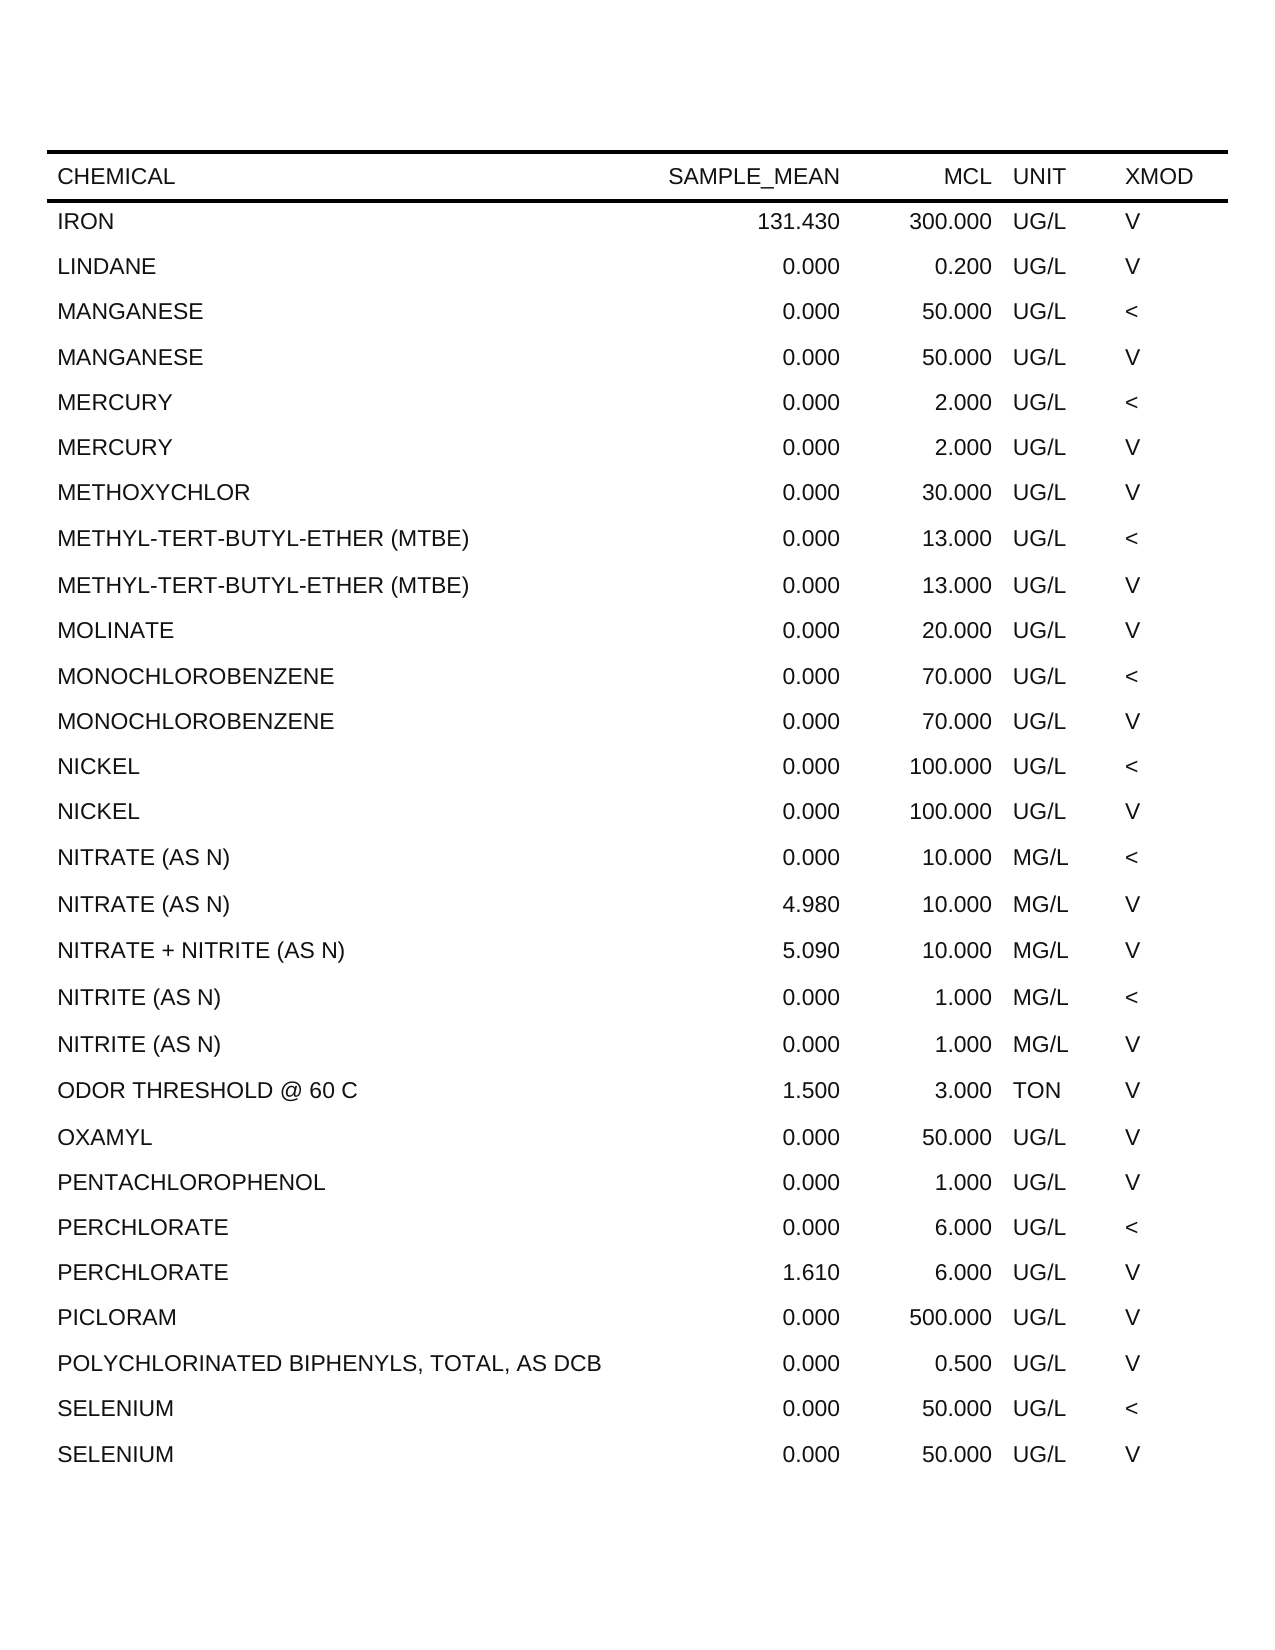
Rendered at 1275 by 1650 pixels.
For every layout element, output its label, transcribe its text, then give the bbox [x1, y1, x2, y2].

table_cell MERCURY [47, 425, 638, 470]
table_cell UG/L [1002, 789, 1114, 834]
table_cell 1.000 [850, 974, 1002, 1020]
table_cell UG/L [1002, 653, 1114, 698]
table_cell < [1114, 974, 1228, 1020]
table_cell 0.000 [638, 1020, 850, 1067]
table_header UNIT [1002, 154, 1114, 198]
table_cell 0.000 [638, 515, 850, 562]
table_cell UG/L [1002, 425, 1114, 470]
table_cell TON [1002, 1067, 1114, 1114]
table_cell MONOCHLOROBENZENE [47, 699, 638, 744]
table_cell 70.000 [850, 653, 1002, 698]
table_cell V [1114, 1250, 1228, 1295]
table_cell UG/L [1002, 1386, 1114, 1431]
table_cell IRON [47, 203, 638, 244]
table_cell V [1114, 1114, 1228, 1159]
table_cell < [1114, 1386, 1228, 1431]
table_cell 0.000 [638, 1295, 850, 1340]
table_cell NITRATE (AS N) [47, 834, 638, 881]
table_cell UG/L [1002, 1250, 1114, 1295]
table_cell 100.000 [850, 789, 1002, 834]
table_cell 50.000 [850, 334, 1002, 379]
table_cell 300.000 [850, 203, 1002, 244]
table_cell MANGANESE [47, 334, 638, 379]
table_cell 0.000 [638, 653, 850, 698]
table_cell 0.000 [638, 562, 850, 608]
table_cell 6.000 [850, 1205, 1002, 1250]
table_cell MERCURY [47, 379, 638, 424]
table_cell UG/L [1002, 699, 1114, 744]
table_header SAMPLE_MEAN [638, 154, 850, 198]
table_cell MANGANESE [47, 289, 638, 334]
table_cell V [1114, 470, 1228, 515]
table_cell 0.000 [638, 425, 850, 470]
table_cell 0.000 [638, 789, 850, 834]
table_cell 13.000 [850, 515, 1002, 562]
table_cell 0.000 [638, 699, 850, 744]
table_cell 70.000 [850, 699, 1002, 744]
table_cell MG/L [1002, 881, 1114, 927]
table_cell NITRATE + NITRITE (AS N) [47, 927, 638, 974]
table_cell 100.000 [850, 744, 1002, 789]
table_cell MONOCHLOROBENZENE [47, 653, 638, 698]
table_cell UG/L [1002, 515, 1114, 562]
table_cell 0.000 [638, 744, 850, 789]
table_cell 500.000 [850, 1295, 1002, 1340]
table_cell < [1114, 744, 1228, 789]
table_header XMOD [1114, 154, 1228, 198]
table_cell UG/L [1002, 744, 1114, 789]
table_cell NITRATE (AS N) [47, 881, 638, 927]
table_cell MOLINATE [47, 608, 638, 653]
table_header CHEMICAL [47, 154, 638, 198]
table_cell 0.500 [850, 1340, 1002, 1386]
table_cell PENTACHLOROPHENOL [47, 1159, 638, 1204]
table_cell 131.430 [638, 203, 850, 244]
table_cell V [1114, 608, 1228, 653]
table_cell 1.610 [638, 1250, 850, 1295]
table_cell 1.000 [850, 1020, 1002, 1067]
table_cell 13.000 [850, 562, 1002, 608]
table_cell 0.000 [638, 244, 850, 289]
table_cell V [1114, 425, 1228, 470]
table_cell 0.000 [638, 1431, 850, 1476]
table_cell LINDANE [47, 244, 638, 289]
table_cell 50.000 [850, 1431, 1002, 1476]
table_cell V [1114, 334, 1228, 379]
table_cell V [1114, 881, 1228, 927]
table_cell V [1114, 789, 1228, 834]
table_cell METHYL-TERT-BUTYL-ETHER (MTBE) [47, 515, 638, 562]
table_cell UG/L [1002, 608, 1114, 653]
table_cell < [1114, 1205, 1228, 1250]
table_cell 0.000 [638, 1114, 850, 1159]
table_cell 0.000 [638, 379, 850, 424]
table_cell V [1114, 1340, 1228, 1386]
table_cell 50.000 [850, 1386, 1002, 1431]
table_cell 0.000 [638, 334, 850, 379]
table_cell UG/L [1002, 1159, 1114, 1204]
table_cell 10.000 [850, 881, 1002, 927]
table_cell UG/L [1002, 289, 1114, 334]
table_cell < [1114, 515, 1228, 562]
table_cell UG/L [1002, 470, 1114, 515]
table_cell 0.000 [638, 974, 850, 1020]
table_cell UG/L [1002, 334, 1114, 379]
table_cell UG/L [1002, 379, 1114, 424]
table_cell V [1114, 1067, 1228, 1114]
table_cell PERCHLORATE [47, 1205, 638, 1250]
table_cell V [1114, 203, 1228, 244]
table_cell V [1114, 927, 1228, 974]
table_cell < [1114, 834, 1228, 881]
table_cell < [1114, 289, 1228, 334]
table_cell UG/L [1002, 1205, 1114, 1250]
table_cell PERCHLORATE [47, 1250, 638, 1295]
table_cell 0.000 [638, 1340, 850, 1386]
table_cell 2.000 [850, 425, 1002, 470]
table_cell MG/L [1002, 927, 1114, 974]
table_cell 1.500 [638, 1067, 850, 1114]
table_cell 1.000 [850, 1159, 1002, 1204]
table_cell 6.000 [850, 1250, 1002, 1295]
table_cell SELENIUM [47, 1431, 638, 1476]
table_cell UG/L [1002, 562, 1114, 608]
table_cell V [1114, 1159, 1228, 1204]
table_cell < [1114, 653, 1228, 698]
table_cell 0.000 [638, 470, 850, 515]
table_cell 0.200 [850, 244, 1002, 289]
table_cell PICLORAM [47, 1295, 638, 1340]
table_cell V [1114, 1020, 1228, 1067]
table_cell NITRITE (AS N) [47, 974, 638, 1020]
table_cell MG/L [1002, 834, 1114, 881]
table_cell UG/L [1002, 244, 1114, 289]
table_cell 50.000 [850, 289, 1002, 334]
table_cell SELENIUM [47, 1386, 638, 1431]
table_cell 30.000 [850, 470, 1002, 515]
table_cell UG/L [1002, 1340, 1114, 1386]
table_cell V [1114, 244, 1228, 289]
table_cell V [1114, 1431, 1228, 1476]
table_cell < [1114, 379, 1228, 424]
table_cell METHYL-TERT-BUTYL-ETHER (MTBE) [47, 562, 638, 608]
table_cell UG/L [1002, 203, 1114, 244]
table_cell 0.000 [638, 834, 850, 881]
table_cell NICKEL [47, 789, 638, 834]
table_cell 0.000 [638, 608, 850, 653]
table_cell V [1114, 699, 1228, 744]
table_header MCL [850, 154, 1002, 198]
table_cell 0.000 [638, 1386, 850, 1431]
table_cell NITRITE (AS N) [47, 1020, 638, 1067]
table_cell METHOXYCHLOR [47, 470, 638, 515]
table_cell ODOR THRESHOLD @ 60 C [47, 1067, 638, 1114]
table_cell V [1114, 1295, 1228, 1340]
table_cell 0.000 [638, 1159, 850, 1204]
table_cell 0.000 [638, 1205, 850, 1250]
table_cell MG/L [1002, 974, 1114, 1020]
table_cell 2.000 [850, 379, 1002, 424]
table_cell 4.980 [638, 881, 850, 927]
table_cell 10.000 [850, 927, 1002, 974]
table_cell 5.090 [638, 927, 850, 974]
table_cell UG/L [1002, 1431, 1114, 1476]
table_cell 3.000 [850, 1067, 1002, 1114]
table_cell 50.000 [850, 1114, 1002, 1159]
table_cell 20.000 [850, 608, 1002, 653]
table_cell OXAMYL [47, 1114, 638, 1159]
table_cell NICKEL [47, 744, 638, 789]
table_cell 10.000 [850, 834, 1002, 881]
table_cell 0.000 [638, 289, 850, 334]
table_cell UG/L [1002, 1295, 1114, 1340]
table_cell POLYCHLORINATED BIPHENYLS, TOTAL, AS DCB [47, 1340, 638, 1386]
table_cell V [1114, 562, 1228, 608]
table_cell UG/L [1002, 1114, 1114, 1159]
table_cell MG/L [1002, 1020, 1114, 1067]
